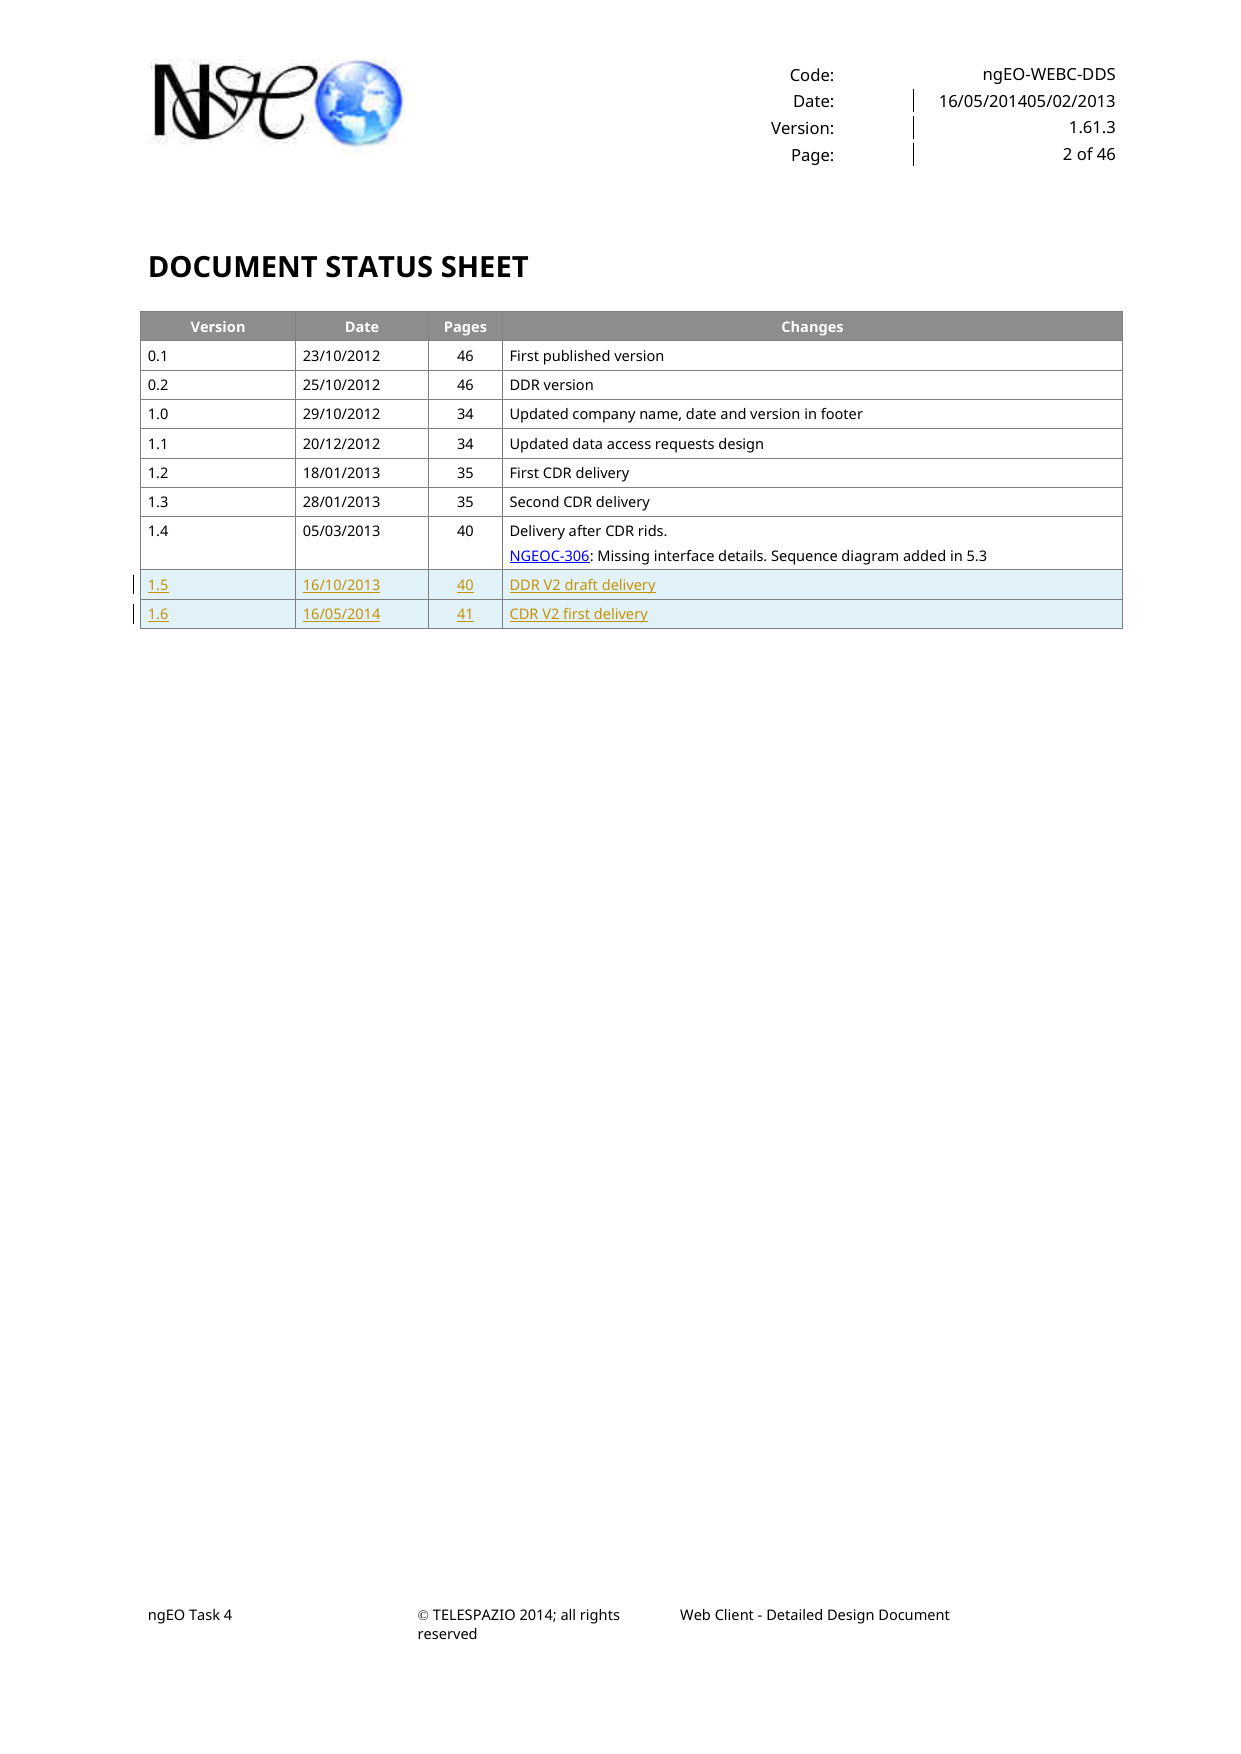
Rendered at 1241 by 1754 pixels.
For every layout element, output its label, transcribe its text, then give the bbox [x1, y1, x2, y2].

table_cell 0.1 [141, 341, 295, 370]
table_cell 0.2 [141, 371, 295, 399]
table_cell 35 [429, 459, 502, 487]
table_cell 1.1 [141, 429, 295, 457]
table_cell 28/01/2013 [296, 488, 428, 516]
table_cell Second CDR delivery [503, 488, 1122, 516]
table_cell First CDR delivery [503, 459, 1122, 487]
table_cell Updated company name, date and version in footer [503, 400, 1122, 428]
table_header Date [296, 312, 428, 340]
table_cell 40 [429, 517, 502, 569]
table_cell 23/10/2012 [296, 341, 428, 370]
table_cell Updated data access requests design [503, 429, 1122, 457]
table_cell 1.0 [141, 400, 295, 428]
table_cell First published version [503, 341, 1122, 370]
table_cell 1.4 [141, 517, 295, 569]
table_cell 1.3 [141, 488, 295, 516]
table_cell 18/01/2013 [296, 459, 428, 487]
table_header Pages [429, 312, 502, 340]
subtitle document status sheet [148, 246, 1122, 286]
table_cell 29/10/2012 [296, 400, 428, 428]
table_cell Delivery after CDR rids. NGEOC-306: Missing interface details. Sequence diagram added in 5.3 [503, 517, 1122, 569]
table_cell 31 [429, 341, 502, 370]
table_cell 25/10/2012 [296, 371, 428, 399]
table_cell 34 [429, 429, 502, 457]
table_cell 35 [429, 488, 502, 516]
table_cell DDR version [503, 371, 1122, 399]
table_cell 34 [429, 371, 502, 399]
table_cell 20/12/2012 [296, 429, 428, 457]
table_header Changes [503, 312, 1122, 340]
table_cell 34 [429, 400, 502, 428]
table_header Version [141, 312, 295, 340]
table_cell 05/03/2013 [296, 517, 428, 569]
table_cell 1.2 [141, 459, 295, 487]
